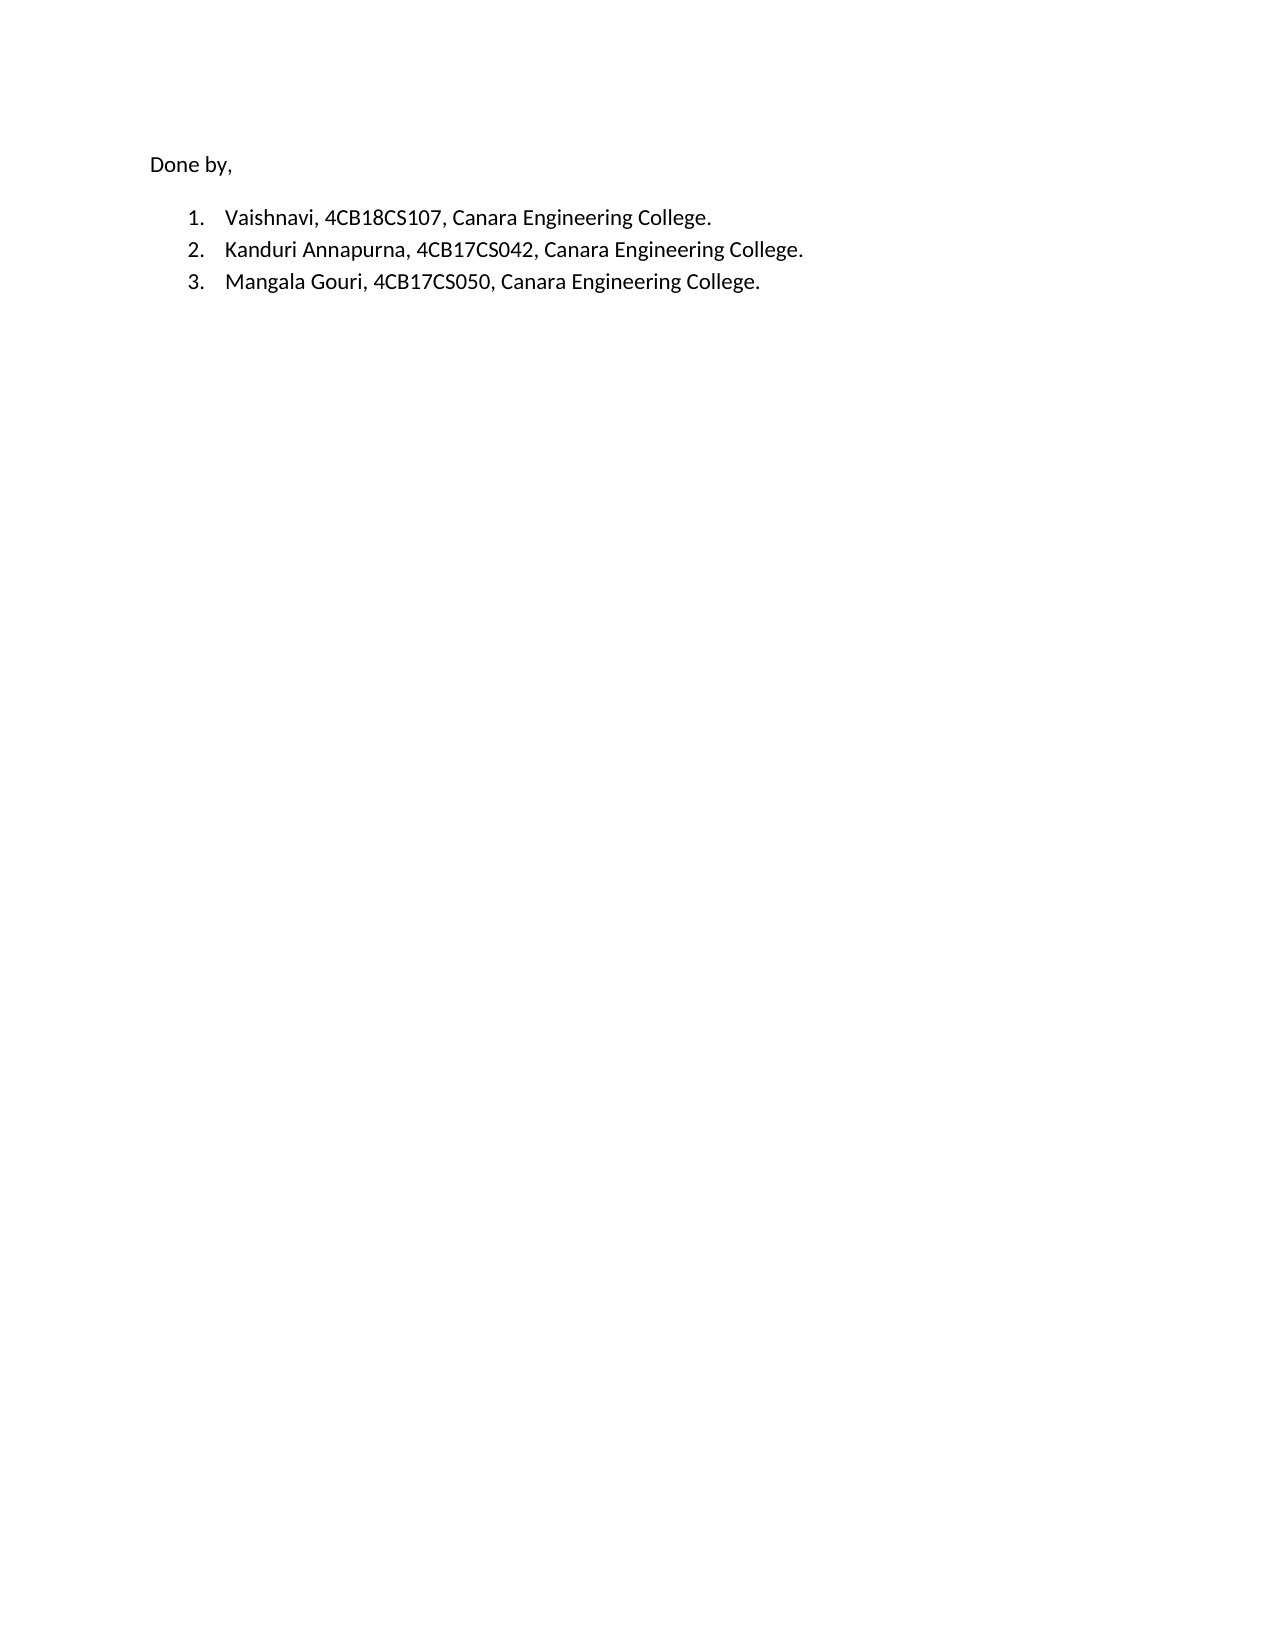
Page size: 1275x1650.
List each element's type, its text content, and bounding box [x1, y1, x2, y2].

list Vaishnavi, 4CB18CS107, Canara Engineering College. [187, 203, 1125, 231]
text Done by, [150, 150, 1125, 178]
list Kanduri Annapurna, 4CB17CS042, Canara Engineering College. [187, 235, 1125, 263]
list Mangala Gouri, 4CB17CS050, Canara Engineering College. [187, 267, 1125, 295]
